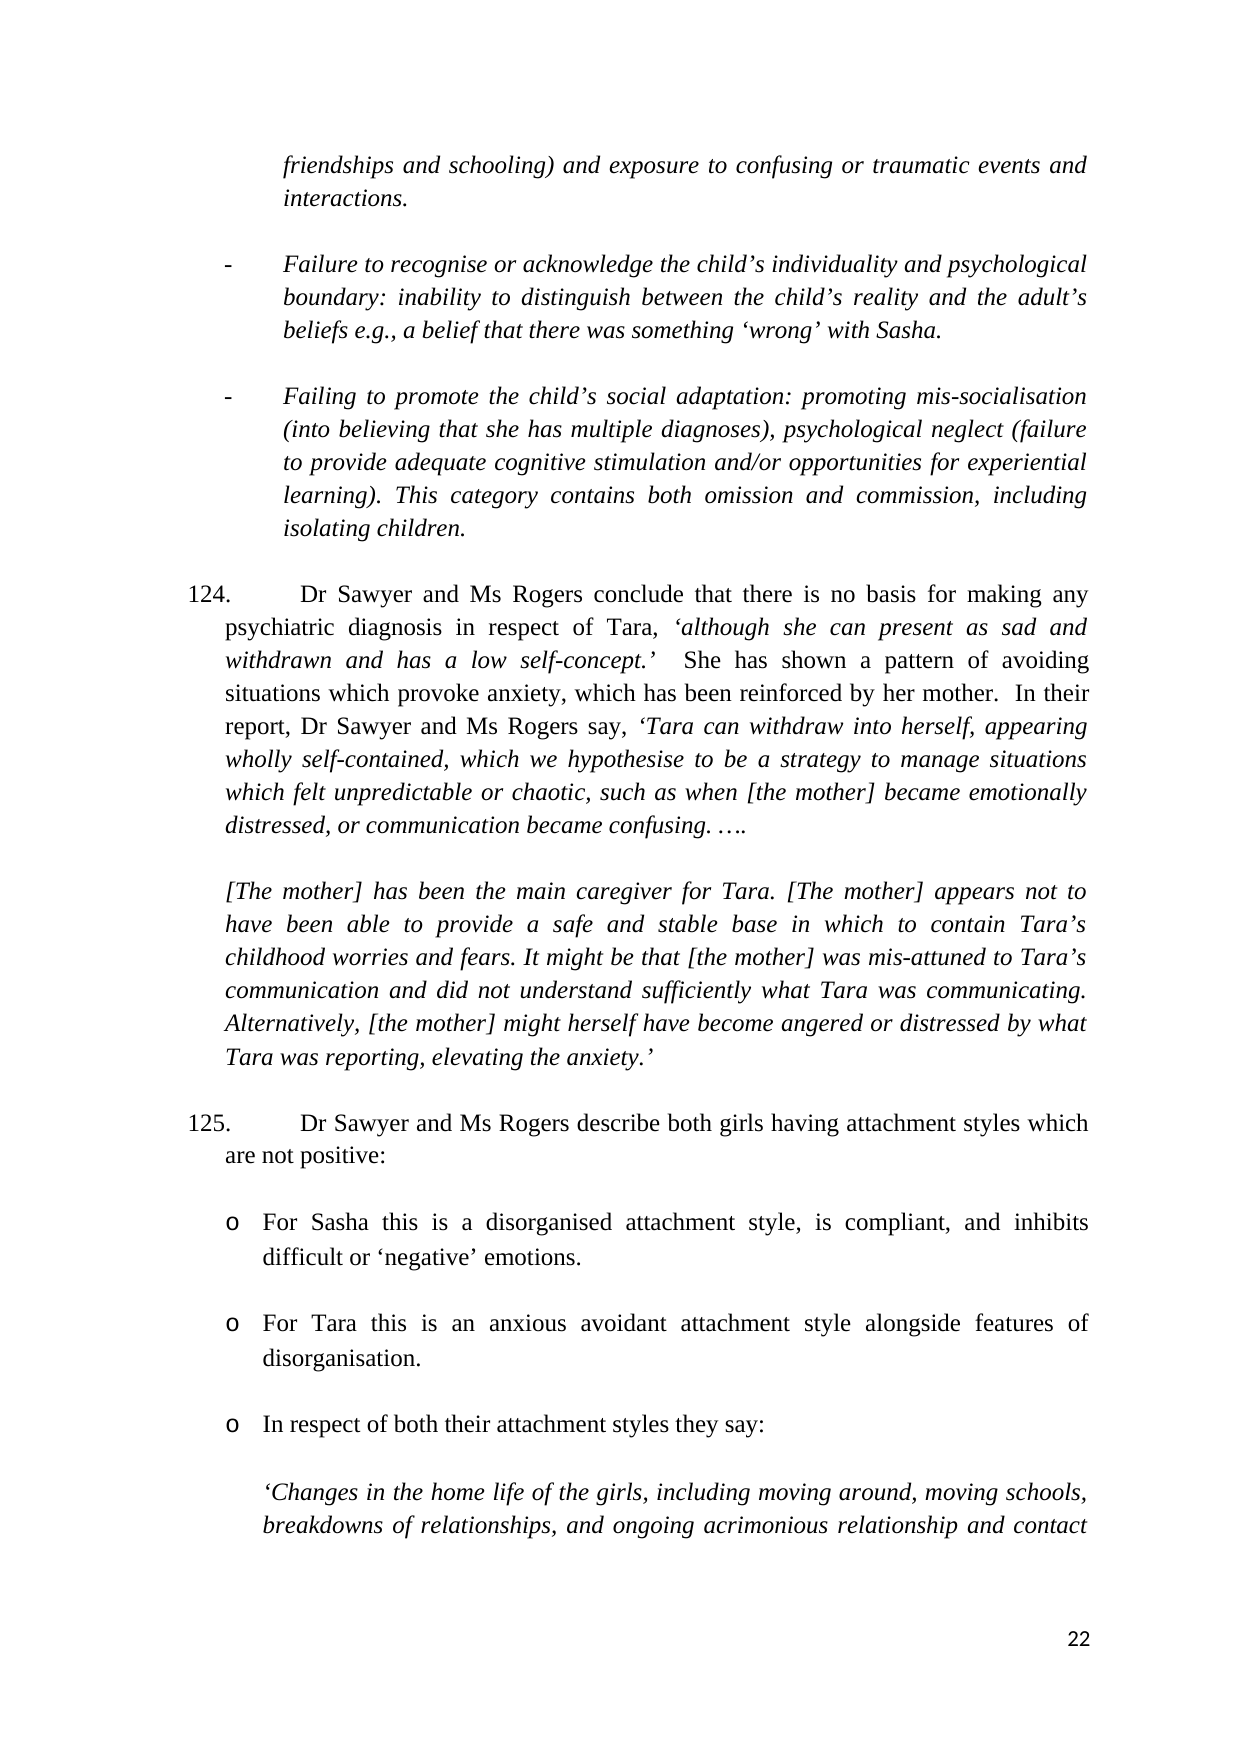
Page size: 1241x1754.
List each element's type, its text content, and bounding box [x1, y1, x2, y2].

list Failing to promote the child’s social adaptation: promoting mis-socialisation (into believing that she has multiple diagnoses), psychological neglect (failure to provide adequate cognitive stimulation and/or opportunities for experiential learning). This category contains both omission and commission, including isolating children. [224, 381, 1090, 542]
text [The mother] has been the main caregiver for Tara. [The mother] appears not to have been able to provide a safe and stable base in which to contain Tara’s childhood worries and fears. It might be that [the mother] was mis-attuned to Tara’s communication and did not understand sufficiently what Tara was communicating. Alternatively, [the mother] might herself have become angered or distressed by what Tara was reporting, elevating the anxiety.’ [225, 876, 1090, 1070]
list For Sasha this is a disorganised attachment style, is compliant, and inhibits difficult or ‘negative’ emotions. [225, 1207, 1090, 1271]
list Failure to recognise or acknowledge the child’s individuality and psychological boundary: inability to distinguish between the child’s reality and the adult’s beliefs e.g., a belief that there was something ‘wrong’ with Sasha. [224, 249, 1090, 344]
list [224, 150, 1090, 212]
list Dr Sawyer and Ms Rogers conclude that there is no basis for making any psychiatric diagnosis in respect of Tara, ‘although she can present as sad and withdrawn and has a low self-concept.’ She has shown a pattern of avoiding situations which provoke anxiety, which has been reinforced by her mother. In their report, Dr Sawyer and Ms Rogers say, ‘Tara can withdraw into herself, appearing wholly self-contained, which we hypothesise to be a strategy to manage situations which felt unpredictable or chaotic, such as when [the mother] became emotionally distressed, or communication became confusing. …. [187, 579, 1090, 839]
list For Tara this is an anxious avoidant attachment style alongside features of disorganisation. [225, 1308, 1090, 1372]
list In respect of both their attachment styles they say: [225, 1409, 1090, 1440]
list Dr Sawyer and Ms Rogers describe both girls having attachment styles which are not positive: [187, 1108, 1090, 1169]
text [262, 1477, 1090, 1539]
